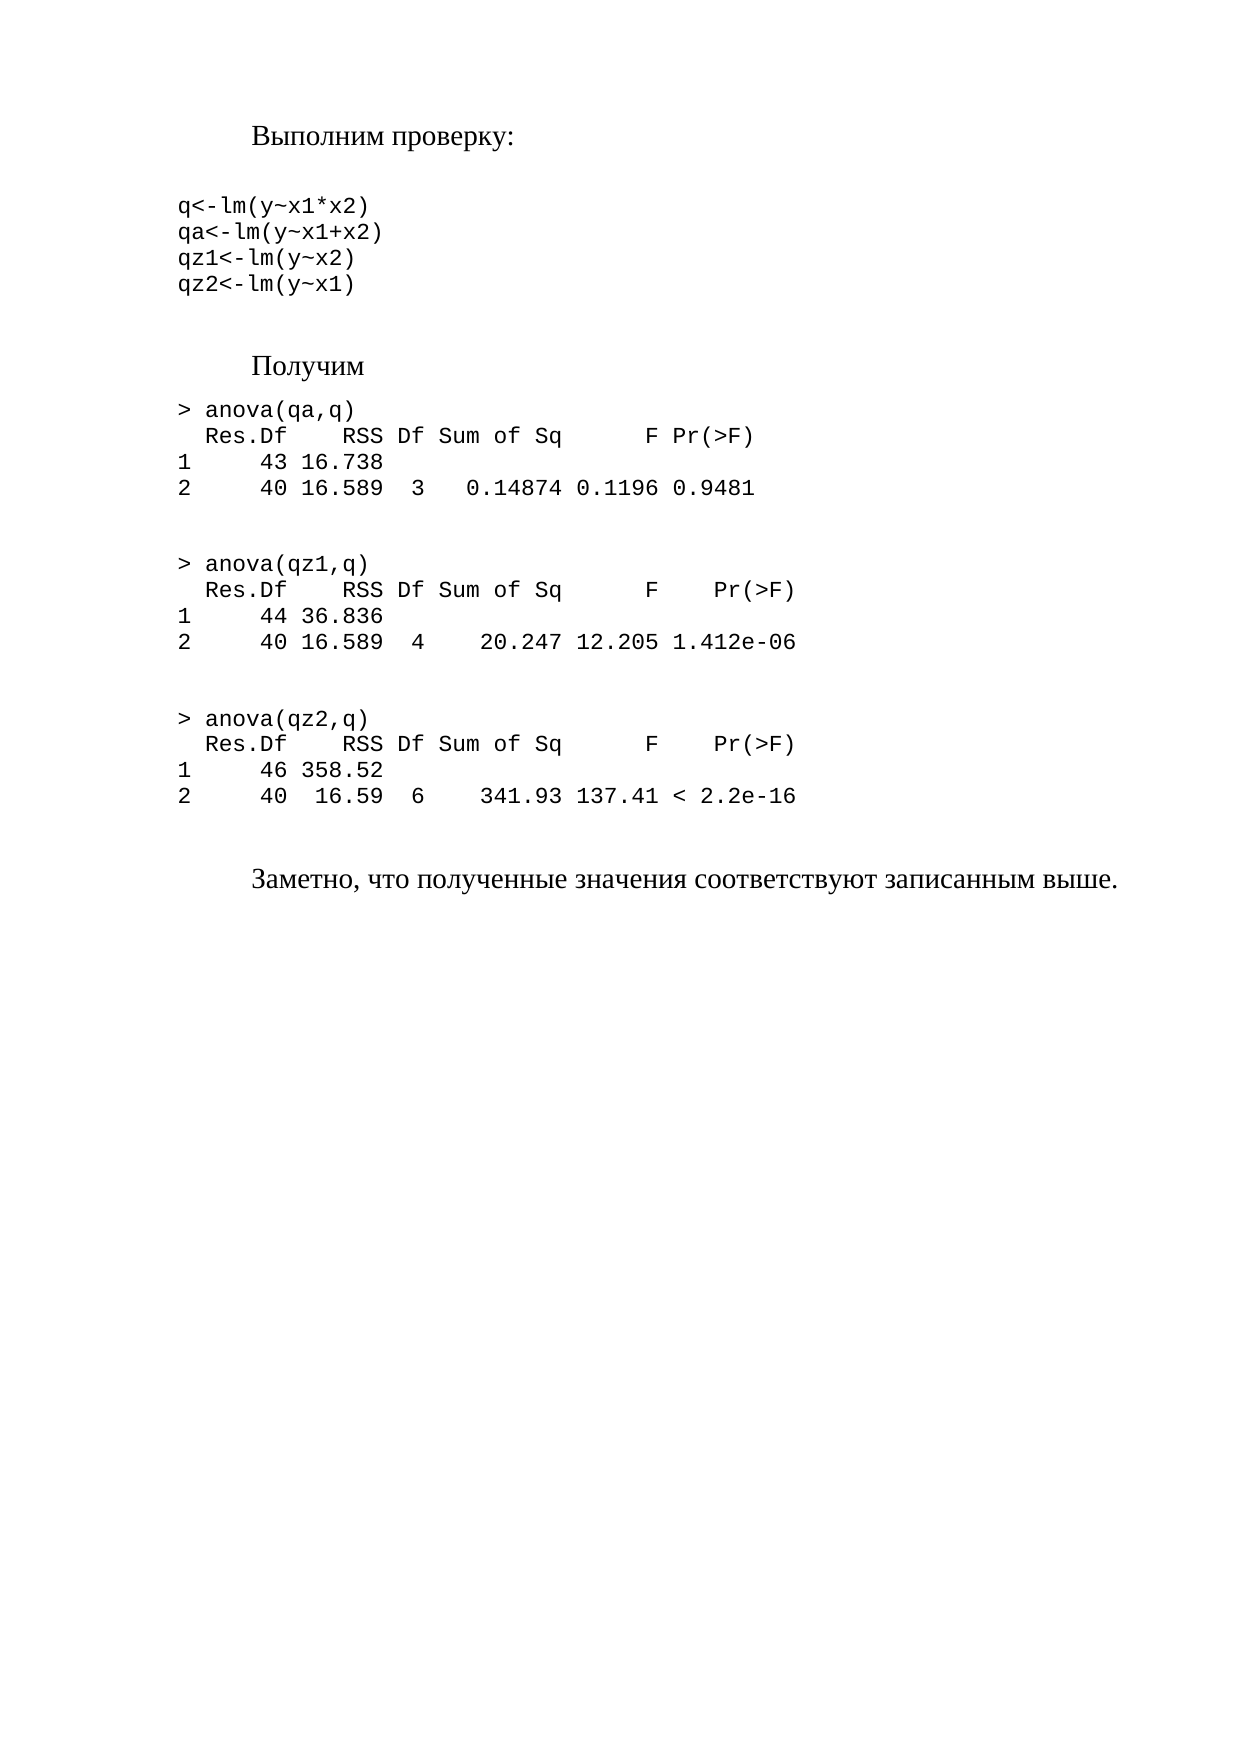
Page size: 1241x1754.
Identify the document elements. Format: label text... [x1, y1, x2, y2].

subtitle Res.Df RSS Df Sum of Sq F Pr(>F) [177, 733, 1152, 759]
text Получим [177, 348, 1152, 382]
subtitle qz2<-lm(y~x1) [177, 272, 1152, 298]
subtitle Res.Df RSS Df Sum of Sq F Pr(>F) [177, 425, 1152, 451]
subtitle > anova(qz2,q) [177, 707, 1152, 733]
subtitle 1 46 358.52 [177, 759, 1152, 785]
text Заметно, что полученные значения соответствуют записанным выше. [177, 861, 1152, 894]
subtitle qz1<-lm(y~x2) [177, 246, 1152, 272]
subtitle > anova(qa,q) [177, 399, 1152, 425]
subtitle Res.Df RSS Df Sum of Sq F Pr(>F) [177, 579, 1152, 605]
subtitle 2 40 16.59 6 341.93 137.41 < 2.2e-16 [177, 785, 1152, 811]
text Выполним проверку: [177, 118, 1152, 152]
subtitle 2 40 16.589 4 20.247 12.205 1.412e-06 [177, 631, 1152, 657]
subtitle 2 40 16.589 3 0.14874 0.1196 0.9481 [177, 477, 1152, 502]
subtitle 1 43 16.738 [177, 451, 1152, 477]
subtitle qa<-lm(y~x1+x2) [177, 220, 1152, 246]
subtitle q<-lm(y~x1*x2) [177, 194, 1152, 220]
subtitle > anova(qz1,q) [177, 553, 1152, 579]
subtitle 1 44 36.836 [177, 605, 1152, 631]
